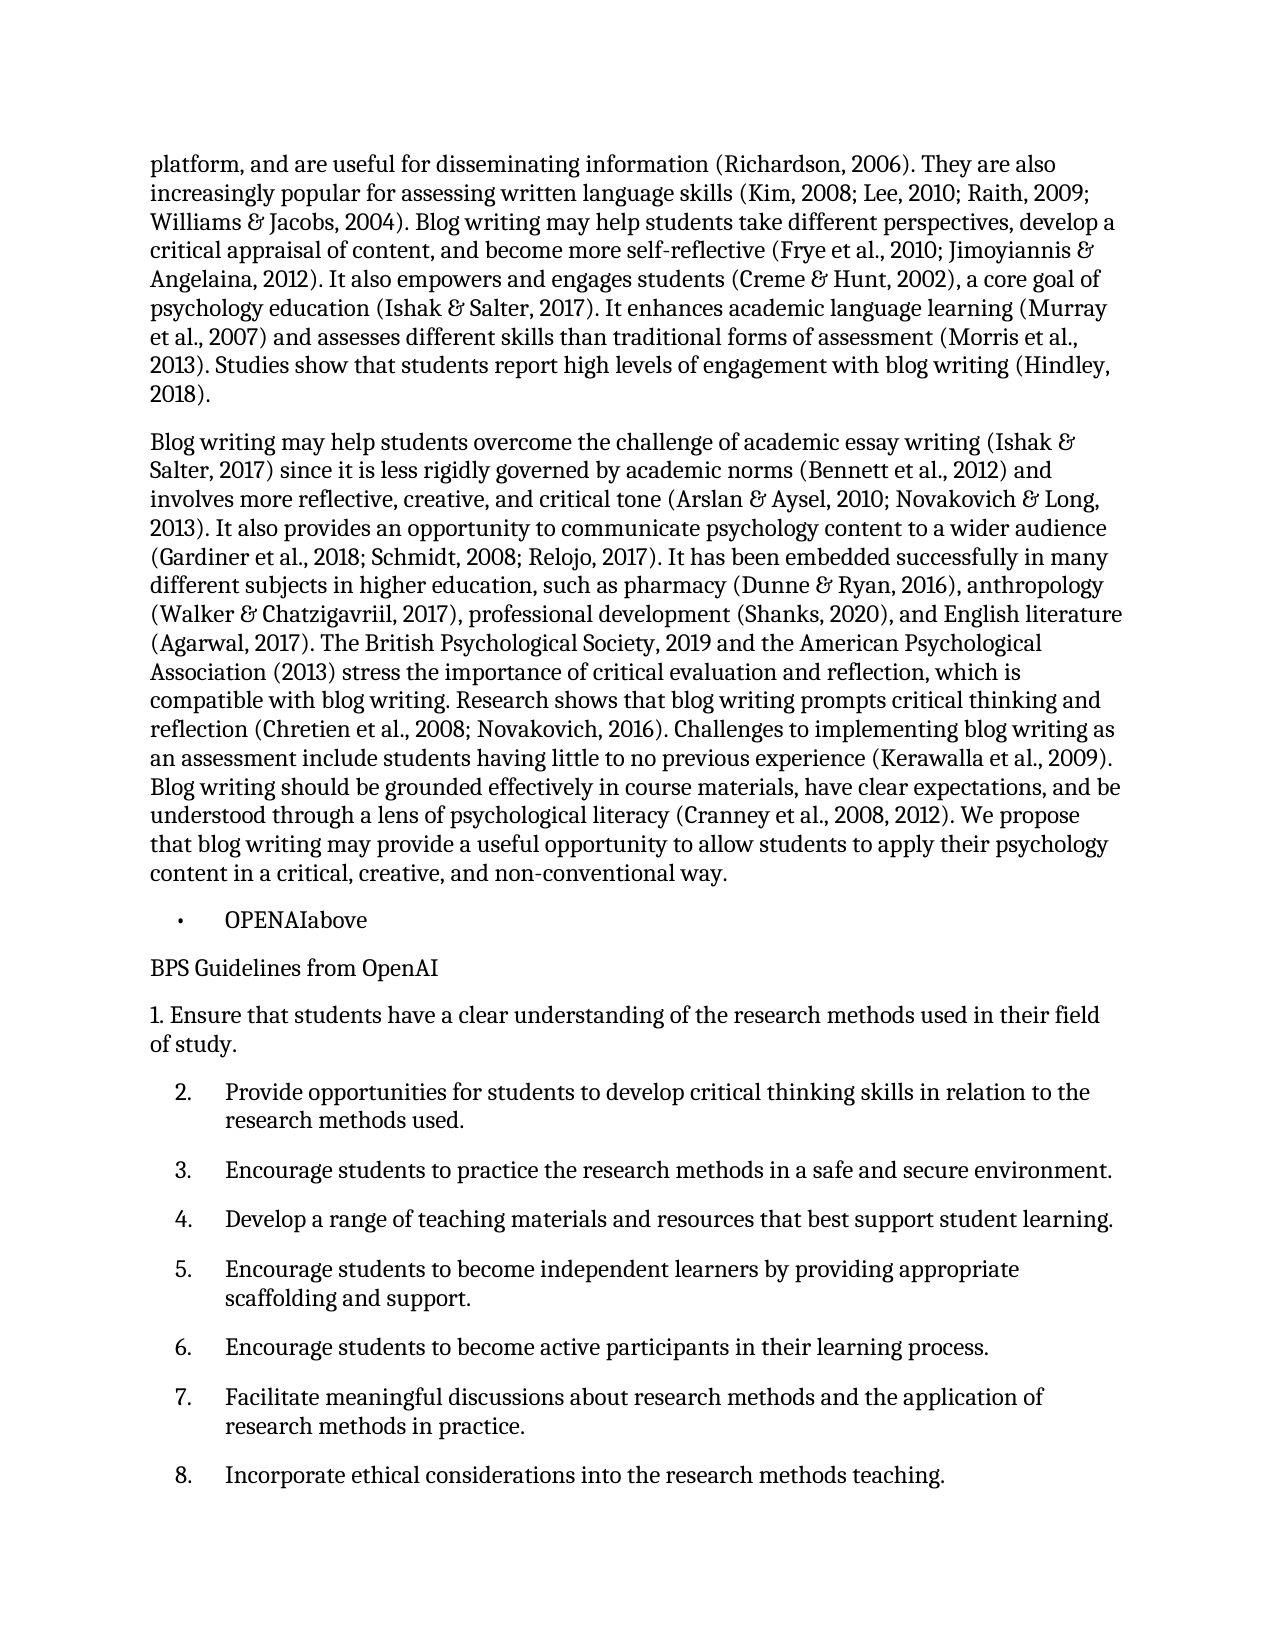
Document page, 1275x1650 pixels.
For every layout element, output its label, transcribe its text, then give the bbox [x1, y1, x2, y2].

list Incorporate ethical considerations into the research methods teaching. [175, 1461, 1125, 1490]
list Encourage students to become independent learners by providing appropriate scaffolding and support. [175, 1255, 1125, 1312]
text 1. Ensure that students have a clear understanding of the research methods used in their field of study. [150, 1001, 1125, 1059]
list Encourage students to practice the research methods in a safe and secure environment. [175, 1156, 1125, 1184]
list Provide opportunities for students to develop critical thinking skills in relation to the research methods used. [175, 1077, 1125, 1135]
list Facilitate meaningful discussions about research methods and the application of research methods in practice. [175, 1383, 1125, 1440]
text BPS Guidelines from OpenAI [150, 954, 1125, 982]
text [150, 150, 1125, 409]
text Blog writing may help students overcome the challenge of academic essay writing (Ishak & Salter, 2017) since it is less rigidly governed by academic norms (Bennett et al., 2012) and involves more reflective, creative, and critical tone (Arslan & Aysel, 2010; Novakovich & Long, 2013). It also provides an opportunity to communicate psychology content to a wider audience (Gardiner et al., 2018; Schmidt, 2008; Relojo, 2017). It has been embedded successfully in many different subjects in higher education, such as pharmacy (Dunne & Ryan, 2016), anthropology (Walker & Chatzigavriil, 2017), professional development (Shanks, 2020), and English literature (Agarwal, 2017). The British Psychological Society, 2019 and the American Psychological Association (2013) stress the importance of critical evaluation and reflection, which is compatible with blog writing. Research shows that blog writing prompts critical thinking and reflection (Chretien et al., 2008; Novakovich, 2016). Challenges to implementing blog writing as an assessment include students having little to no previous experience (Kerawalla et al., 2009). Blog writing should be grounded effectively in course materials, have clear expectations, and be understood through a lens of psychological literacy (Cranney et al., 2008, 2012). We propose that blog writing may provide a useful opportunity to allow students to apply their psychology content in a critical, creative, and non-conventional way. [150, 427, 1125, 887]
list OPENAIabove [175, 906, 1125, 935]
list Develop a range of teaching materials and resources that best support student learning. [175, 1205, 1125, 1234]
list Encourage students to become active participants in their learning process. [175, 1333, 1125, 1362]
